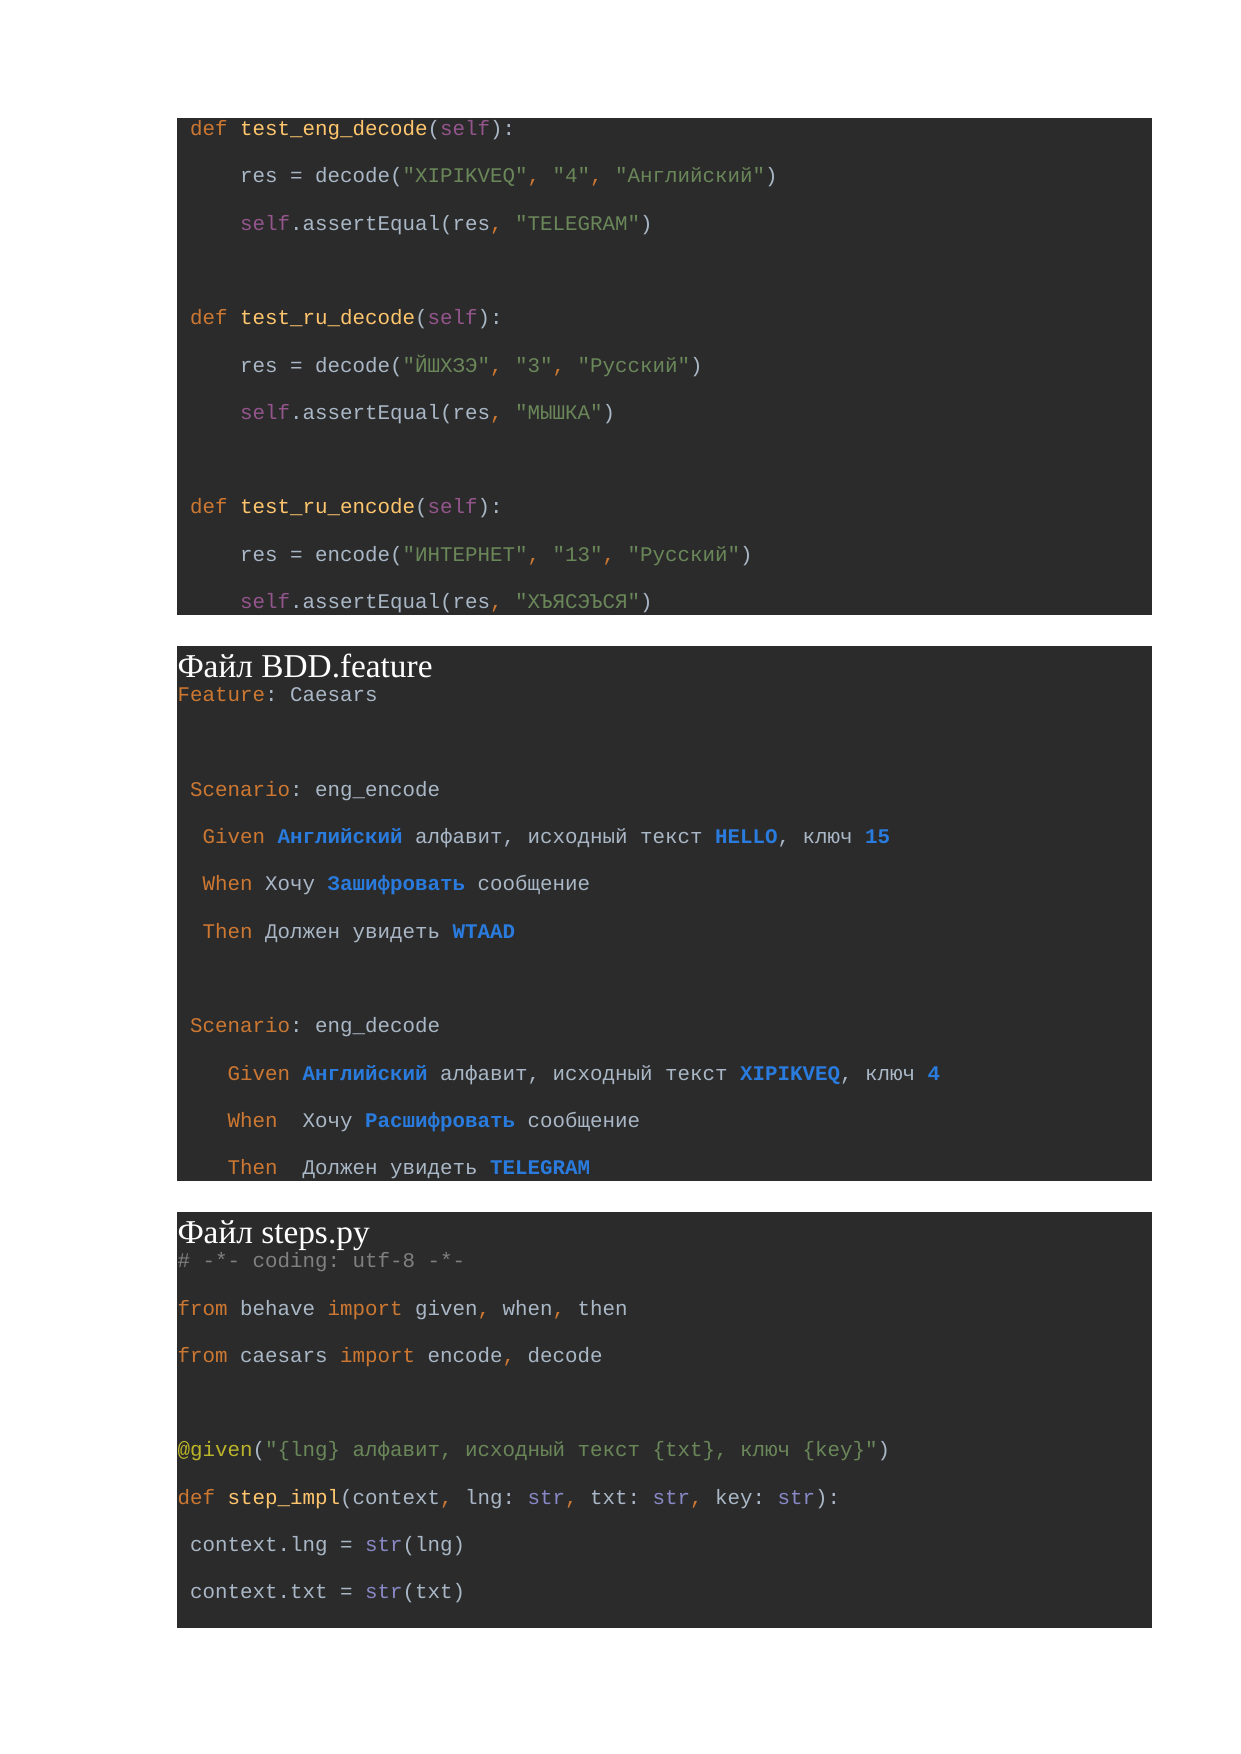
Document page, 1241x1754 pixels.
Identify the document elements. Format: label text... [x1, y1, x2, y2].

text Файл steps.py [177, 1212, 1152, 1250]
text @given("{lng} алфавит, исходный текст {txt}, ключ {key}") [177, 1439, 1152, 1487]
text context.txt = str(txt) [177, 1581, 1152, 1628]
text # -*- coding: utf-8 -*- [177, 1250, 1152, 1297]
text Given Английский алфавит, исходный текст XIPIKVEQ, ключ 4 [177, 1063, 1152, 1110]
text def test_ru_encode(self): [177, 496, 1152, 544]
text Given Английский алфавит, исходный текст HELLO, ключ 15 [177, 826, 1152, 873]
text When Хочу Зашифровать сообщение [177, 873, 1152, 921]
text self.assertEqual(res, "ХЪЯСЭЪСЯ") [177, 591, 1152, 615]
text def test_ru_decode(self): [177, 307, 1152, 354]
text from behave import given, when, then [177, 1297, 1152, 1345]
text self.assertEqual(res, "МЫШКА") [177, 402, 1152, 449]
text Файл BDD.feature [177, 646, 1152, 684]
text Then Должен увидеть TELEGRAM [177, 1157, 1152, 1181]
text Scenario: eng_decode [177, 1015, 1152, 1063]
text self.assertEqual(res, "TELEGRAM") [177, 213, 1152, 260]
text Feature: Caesars [177, 684, 1152, 732]
text Scenario: eng_encode [177, 779, 1152, 826]
text def step_impl(context, lng: str, txt: str, key: str): [177, 1487, 1152, 1534]
text Then Должен увидеть WTAAD [177, 921, 1152, 968]
text res = decode("ЙШХЗЭ", "3", "Русский") [177, 354, 1152, 402]
text When Хочу Расшифровать сообщение [177, 1110, 1152, 1157]
text res = decode("XIPIKVEQ", "4", "Английский") [177, 165, 1152, 213]
text from caesars import encode, decode [177, 1345, 1152, 1392]
text res = encode("ИНТЕРНЕТ", "13", "Русский") [177, 544, 1152, 591]
text context.lng = str(lng) [177, 1534, 1152, 1581]
text def test_eng_decode(self): [177, 118, 1152, 165]
